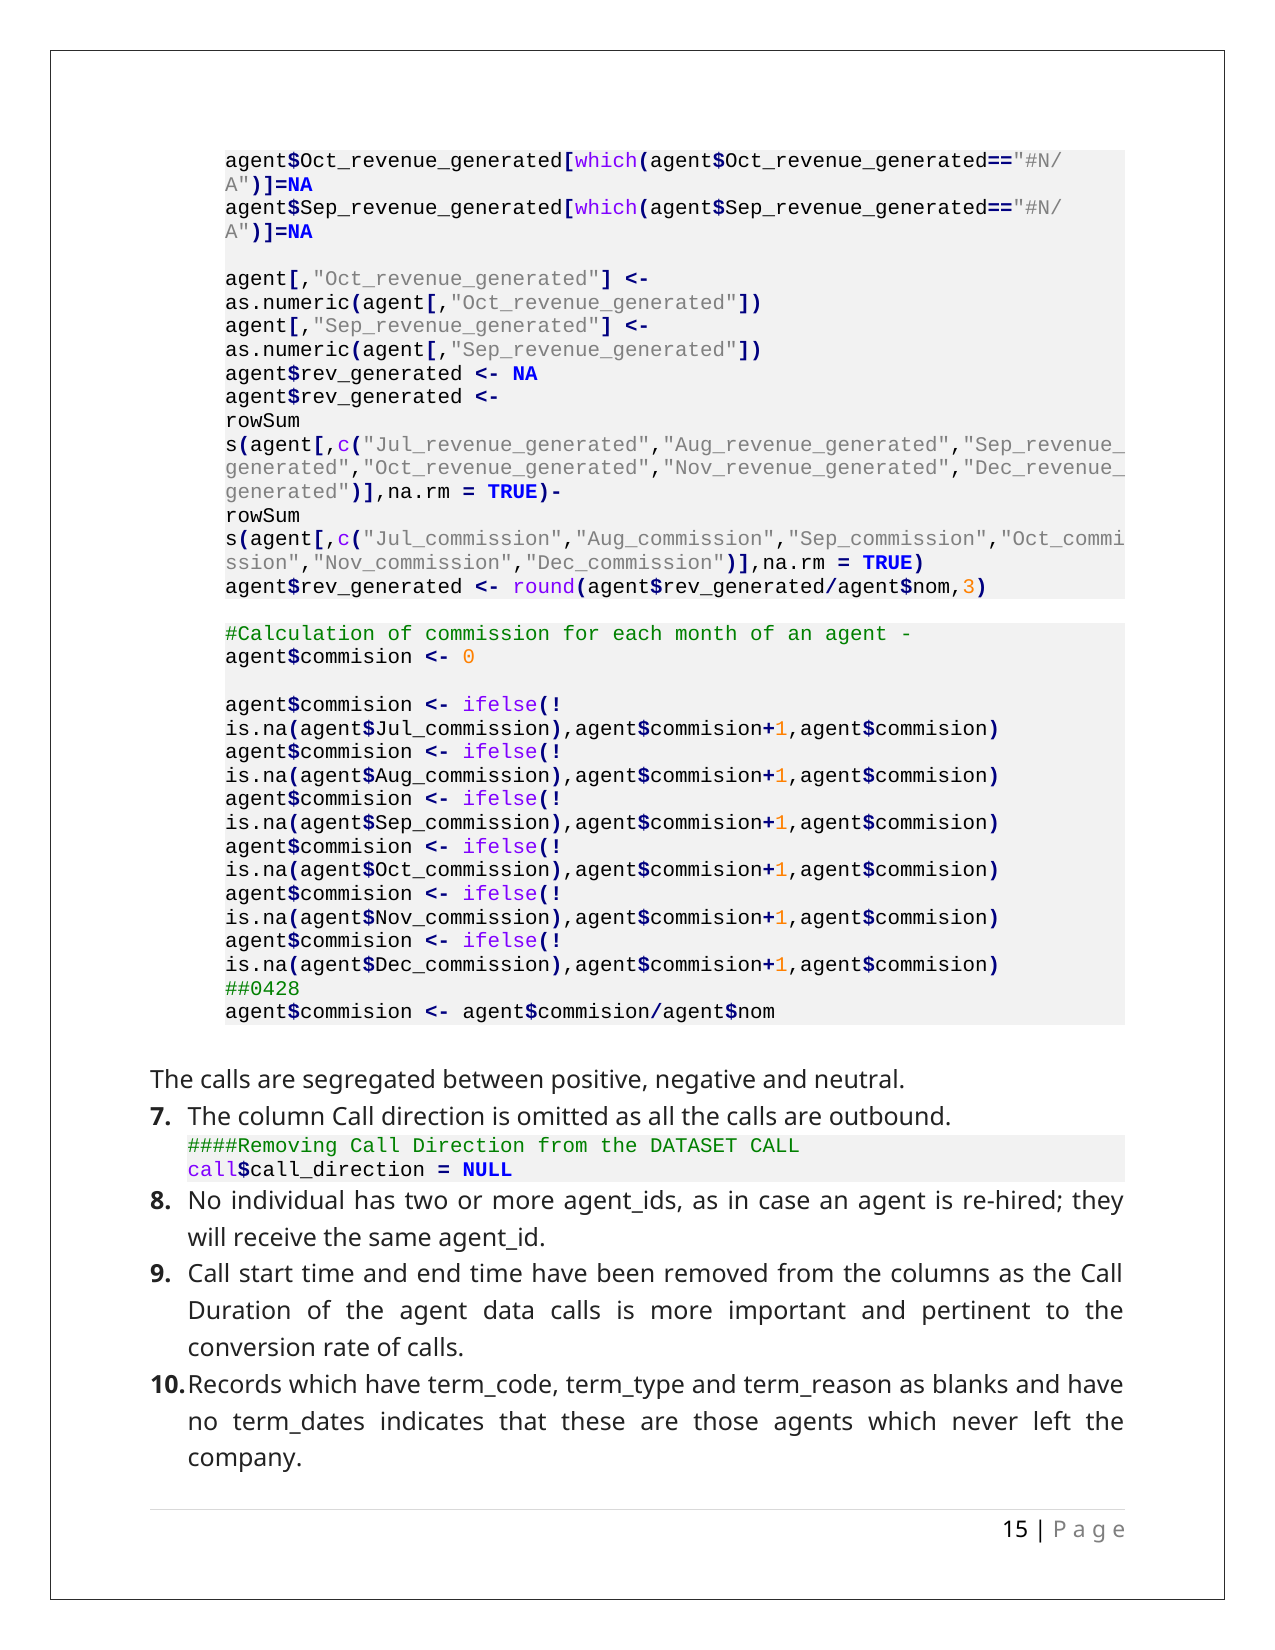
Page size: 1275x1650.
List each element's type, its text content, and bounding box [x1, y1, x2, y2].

text agent$commision <- agent$commision/agent$nom [225, 1001, 1125, 1025]
text agent$commision <- ifelse(!is.na(agent$Aug_commission),agent$commision+1,agent$commision) [225, 741, 1125, 788]
text agent$rev_generated <- round(agent$rev_generated/agent$nom,3) [225, 576, 1125, 599]
list No individual has two or more agent_ids, as in case an agent is re-hired; they will receive the same agent_id. [150, 1182, 1125, 1253]
list Call start time and end time have been removed from the columns as the Call Duration of the agent data calls is more important and pertinent to the conversion rate of calls. [150, 1256, 1125, 1364]
text agent$commision <- ifelse(!is.na(agent$Jul_commission),agent$commision+1,agent$commision) [225, 694, 1125, 741]
text agent$Sep_revenue_generated[which(agent$Sep_revenue_generated=="#N/A")]=NA [225, 197, 1125, 244]
text agent$commision <- ifelse(!is.na(agent$Dec_commission),agent$commision+1,agent$commision) [225, 930, 1125, 978]
text agent$commision <- ifelse(!is.na(agent$Oct_commission),agent$commision+1,agent$commision) [225, 836, 1125, 883]
text agent$commision <- ifelse(!is.na(agent$Sep_commission),agent$commision+1,agent$commision) [225, 788, 1125, 836]
text agent$commision <- ifelse(!is.na(agent$Nov_commission),agent$commision+1,agent$commision) [225, 883, 1125, 930]
list Records which have term_code, term_type and term_reason as blanks and have no term_dates indicates that these are those agents which never left the company. [150, 1366, 1125, 1474]
list ####Removing Call Direction from the DATASET CALL [187, 1135, 1125, 1159]
text agent$commision <- 0 [225, 647, 1125, 670]
text agent$rev_generated <- NA [225, 363, 1125, 386]
text agent[,"Oct_revenue_generated"] <- as.numeric(agent[,"Oct_revenue_generated"]) [225, 268, 1125, 316]
text ##0428 [225, 978, 1125, 1001]
list The column Call direction is omitted as all the calls are outbound. [150, 1098, 1125, 1132]
list call$call_direction = NULL [187, 1159, 1125, 1182]
text agent$Oct_revenue_generated[which(agent$Oct_revenue_generated=="#N/A")]=NA [225, 150, 1125, 197]
text agent[,"Sep_revenue_generated"] <- as.numeric(agent[,"Sep_revenue_generated"]) [225, 316, 1125, 363]
text The calls are segregated between positive, negative and neutral. [150, 1062, 1125, 1096]
text #Calculation of commission for each month of an agent - [225, 623, 1125, 647]
text agent$rev_generated <- rowSums(agent[,c("Jul_revenue_generated","Aug_revenue_generated","Sep_revenue_generated","Oct_revenue_generated","Nov_revenue_generated","Dec_revenue_generated")],na.rm = TRUE)-rowSums(agent[,c("Jul_commission","Aug_commission","Sep_commission","Oct_commission","Nov_commission","Dec_commission")],na.rm = TRUE) [225, 386, 1125, 576]
